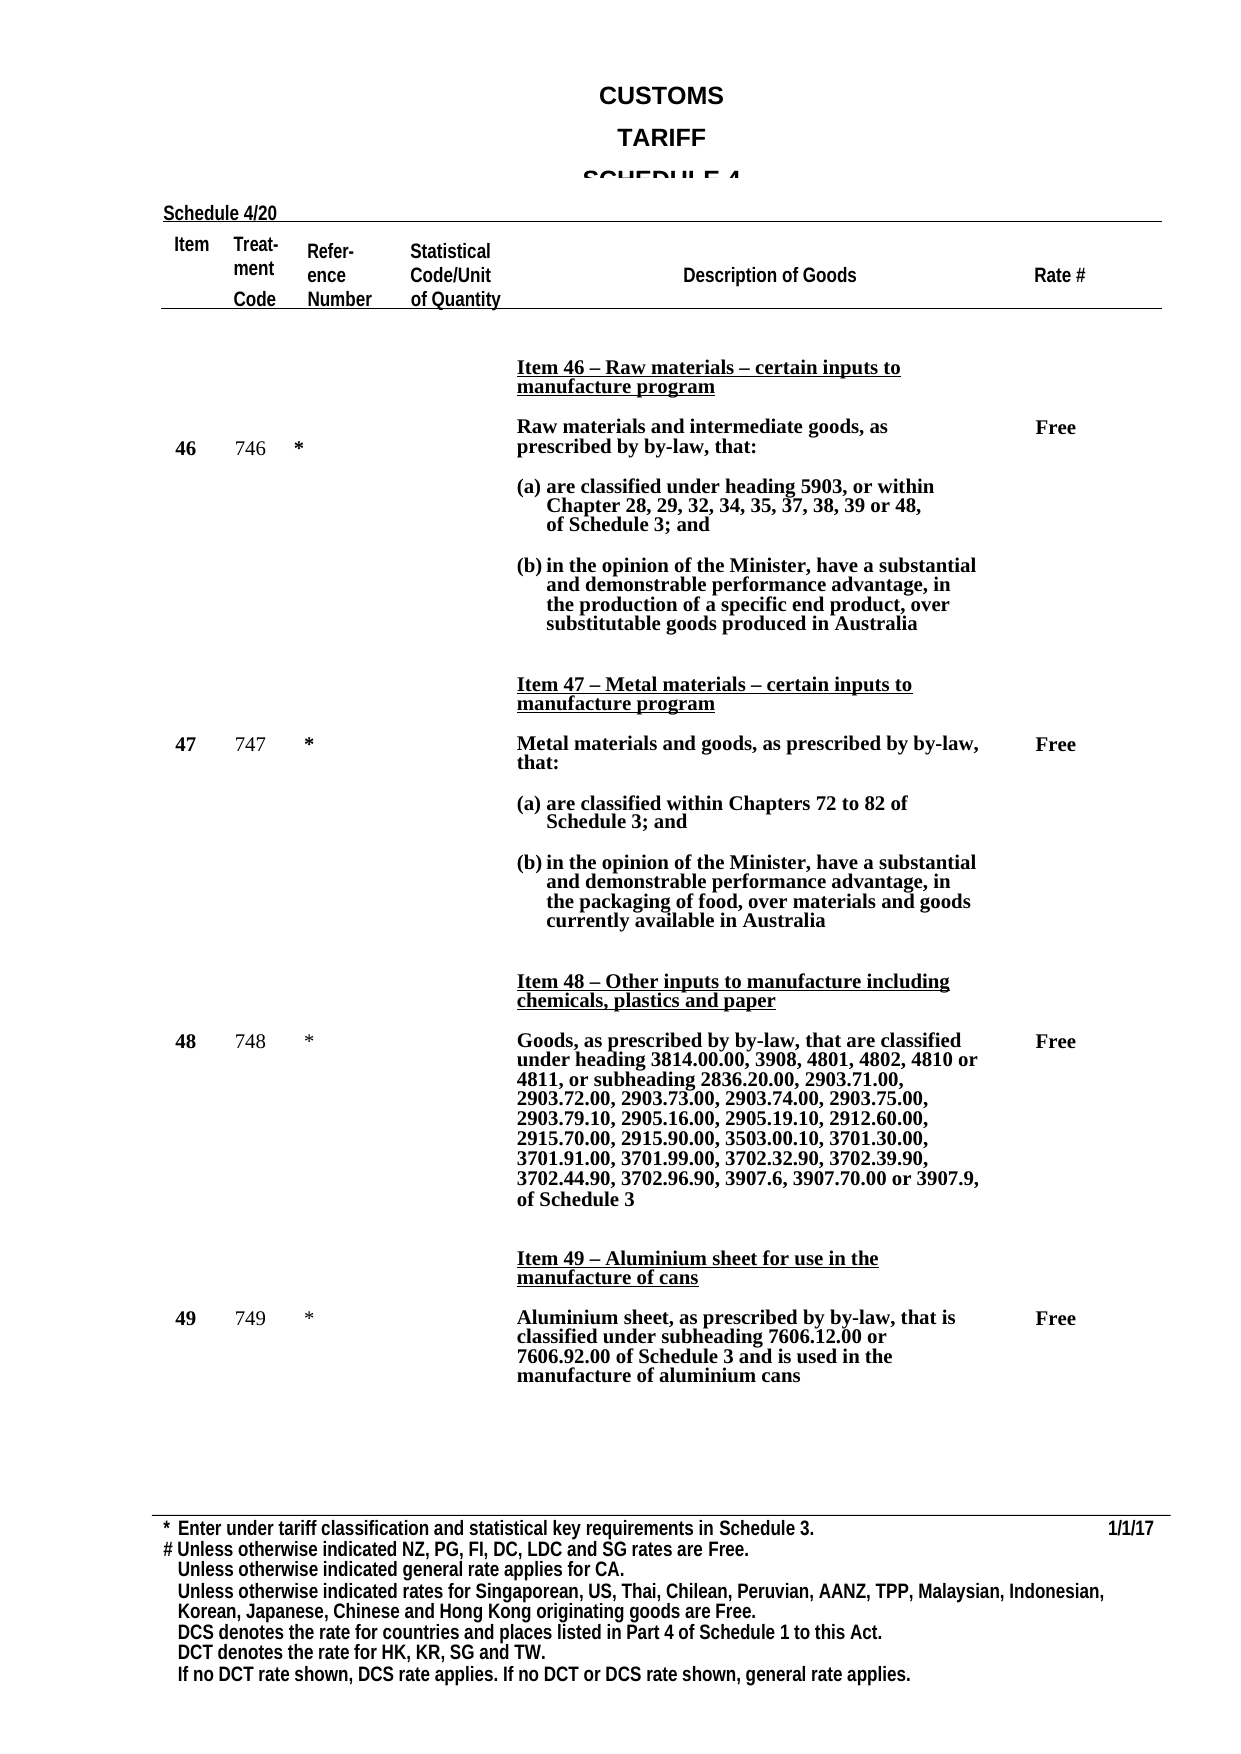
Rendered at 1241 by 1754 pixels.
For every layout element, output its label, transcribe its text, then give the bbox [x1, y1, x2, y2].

table_cell 47 [154, 655, 215, 952]
table_cell 48 [154, 952, 215, 1229]
table_header Item 46 – Raw materials – certain inputs to manufacture program Raw materials and intermediate goods, as prescribed by by-law, that: are classified under heading 5903, or within Chapter 28, 29, 32, 34, 35, 37, 38, 39 or 48, of Schedule 3; and in the opinion of the Minister, have a substantial and demonstrable performance advantage, in the production of a specific end product, over substitutable goods produced in Australia [415, 357, 1007, 655]
table_cell * [280, 1229, 415, 1389]
table_cell Item 47 – Metal materials – certain inputs to manufacture program Metal materials and goods, as prescribed by by-law, that: are classified within Chapters 72 to 82 of Schedule 3; and in the opinion of the Minister, have a substantial and demonstrable performance advantage, in the packaging of food, over materials and goods currently available in Australia [415, 655, 1007, 952]
table_cell Item 49 – Aluminium sheet for use in the manufacture of cans Aluminium sheet, as prescribed by by-law, that is classified under subheading 7606.12.00 or 7606.92.00 of Schedule 3 and is used in the manufacture of aluminium cans [415, 1229, 1007, 1389]
table_header Free [1008, 357, 1097, 655]
list Enter under tariff classification and statistical key requirements in Schedule 3. 1/1/17 # Unless otherwise indicated NZ, PG, FI, DC, LDC and SG rates are Free. [163, 1514, 1156, 1561]
text Unless otherwise indicated general rate applies for CA. [178, 1561, 1240, 1581]
table_cell 49 [154, 1229, 215, 1389]
table_header 746 [215, 357, 279, 655]
table_cell Free [1008, 952, 1097, 1229]
table_cell * [280, 952, 415, 1229]
text If no DCT rate shown, DCS rate applies. If no DCT or DCS rate shown, general rate applies. [178, 1664, 1240, 1686]
text Refer- ence [307, 239, 356, 287]
table_cell Free [1008, 1229, 1097, 1389]
table_cell 749 [215, 1229, 279, 1389]
text Unless otherwise indicated rates for Singaporean, US, Thai, Chilean, Peruvian, AANZ, TPP, Malaysian, Indonesian, Korean, Japanese, Chinese and Hong Kong originating goods are Free. [178, 1581, 1107, 1623]
table_header * [280, 357, 415, 655]
text Schedule 4/20 [163, 200, 1240, 224]
text DCS denotes the rate for countries and places listed in Part 4 of Schedule 1 to this Act. DCT denotes the rate for HK, KR, SG and TW. [178, 1623, 885, 1664]
text Statistical Code/Unit [410, 239, 493, 287]
table_cell * [280, 655, 415, 952]
table_cell Free [1008, 655, 1097, 952]
table_cell 747 [215, 655, 279, 952]
text Item Treat- ment [174, 232, 281, 279]
table_cell 748 [215, 952, 279, 1229]
table_header 46 [154, 357, 215, 655]
text Code Number of Quantity [161, 287, 1240, 311]
text Description of Goods Rate # [683, 263, 1240, 287]
table_cell Item 48 – Other inputs to manufacture including chemicals, plastics and paper Goods, as prescribed by by-law, that are classified under heading 3814.00.00, 3908, 4801, 4802, 4810 or 4811, or subheading 2836.20.00, 2903.71.00, 2903.72.00, 2903.73.00, 2903.74.00, 2903.75.00, 2903.79.10, 2905.16.00, 2905.19.10, 2912.60.00, 2915.70.00, 2915.90.00, 3503.00.10, 3701.30.00, 3701.91.00, 3701.99.00, 3702.32.90, 3702.39.90, 3702.44.90, 3702.96.90, 3907.6, 3907.70.00 or 3907.9, of Schedule 3 [415, 952, 1007, 1229]
